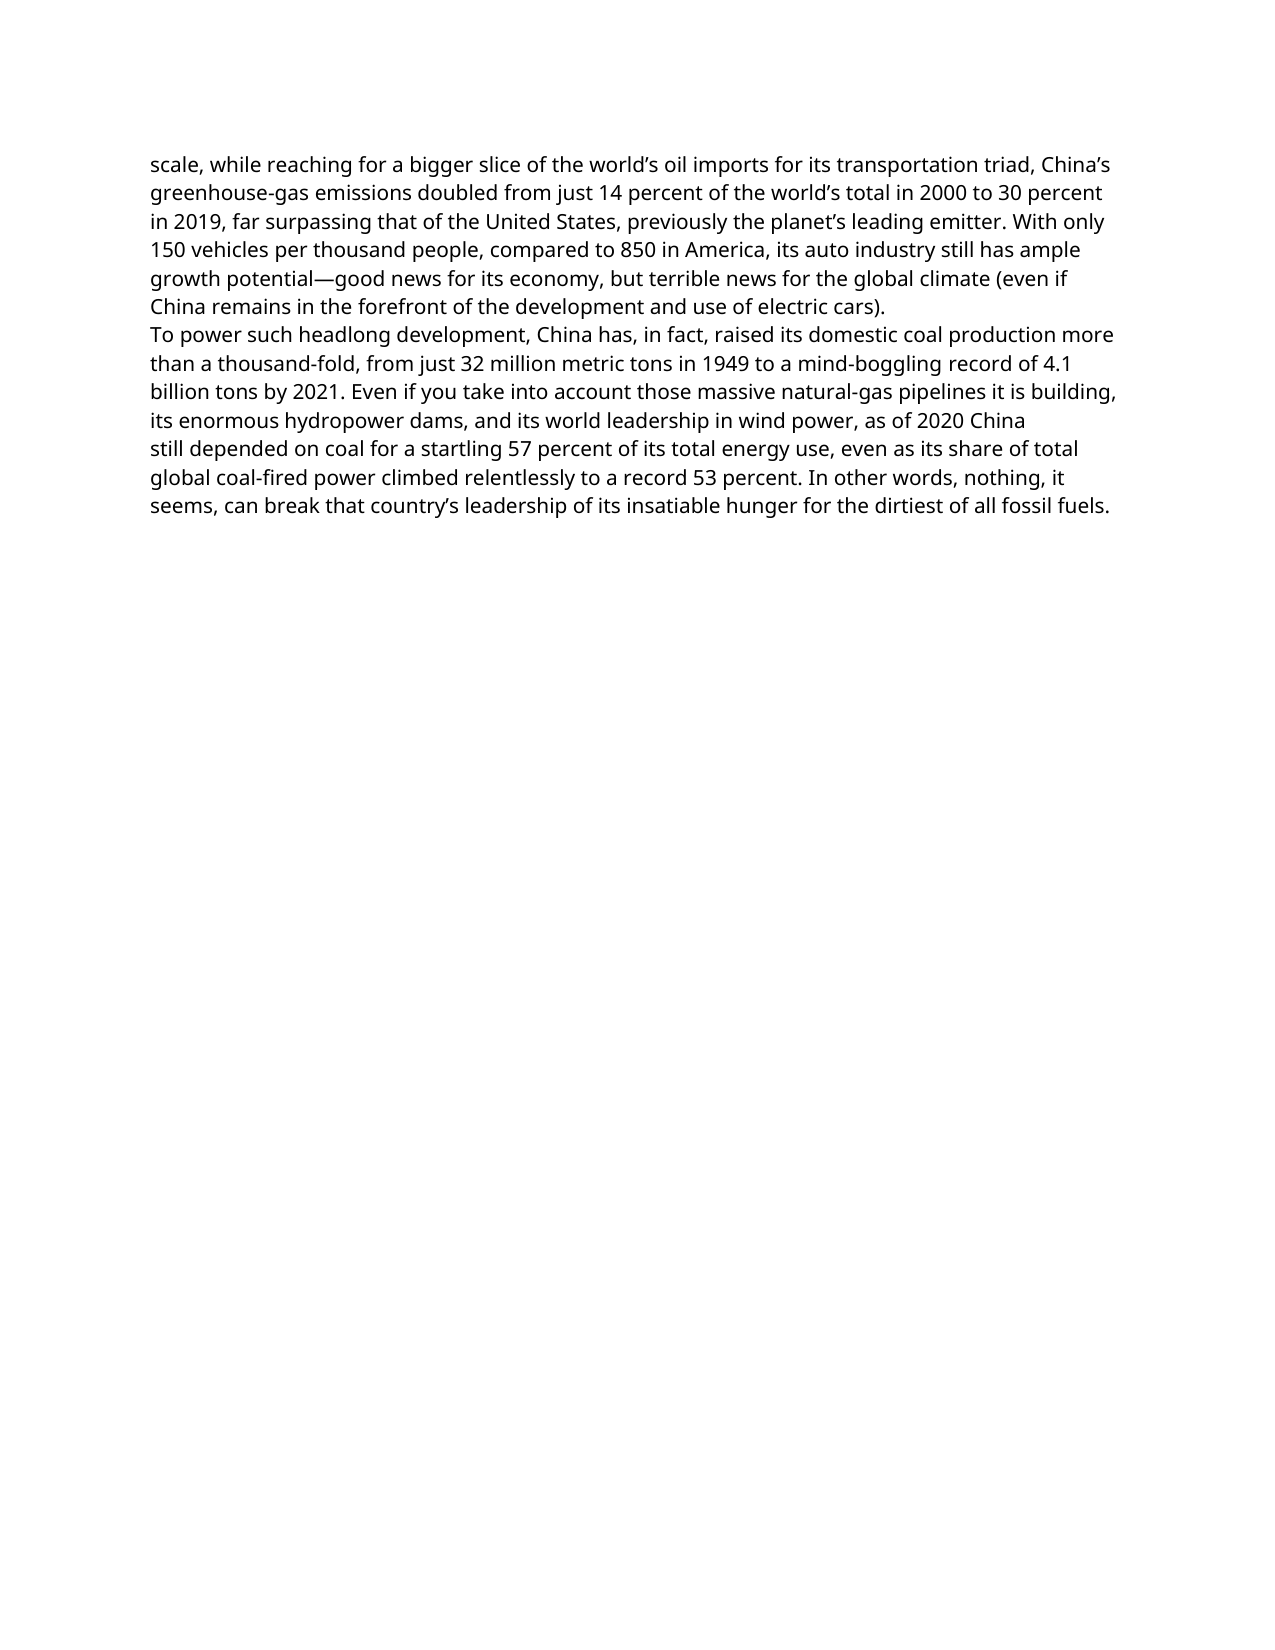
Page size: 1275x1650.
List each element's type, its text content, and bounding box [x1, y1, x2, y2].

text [150, 150, 1125, 321]
text To power such headlong development, China has, in fact, raised its domestic coal production more than a thousand-fold, from just 32 million metric tons in 1949 to a mind-boggling record of 4.1 billion tons by 2021. Even if you take into account those massive natural-gas pipelines it is building, its enormous hydropower dams, and its world leadership in wind power, as of 2020 China still depended on coal for a startling 57 percent of its total energy use, even as its share of total global coal-fired power climbed relentlessly to a record 53 percent. In other words, nothing, it seems, can break that country’s leadership of its insatiable hunger for the dirtiest of all fossil fuels. [150, 321, 1125, 520]
